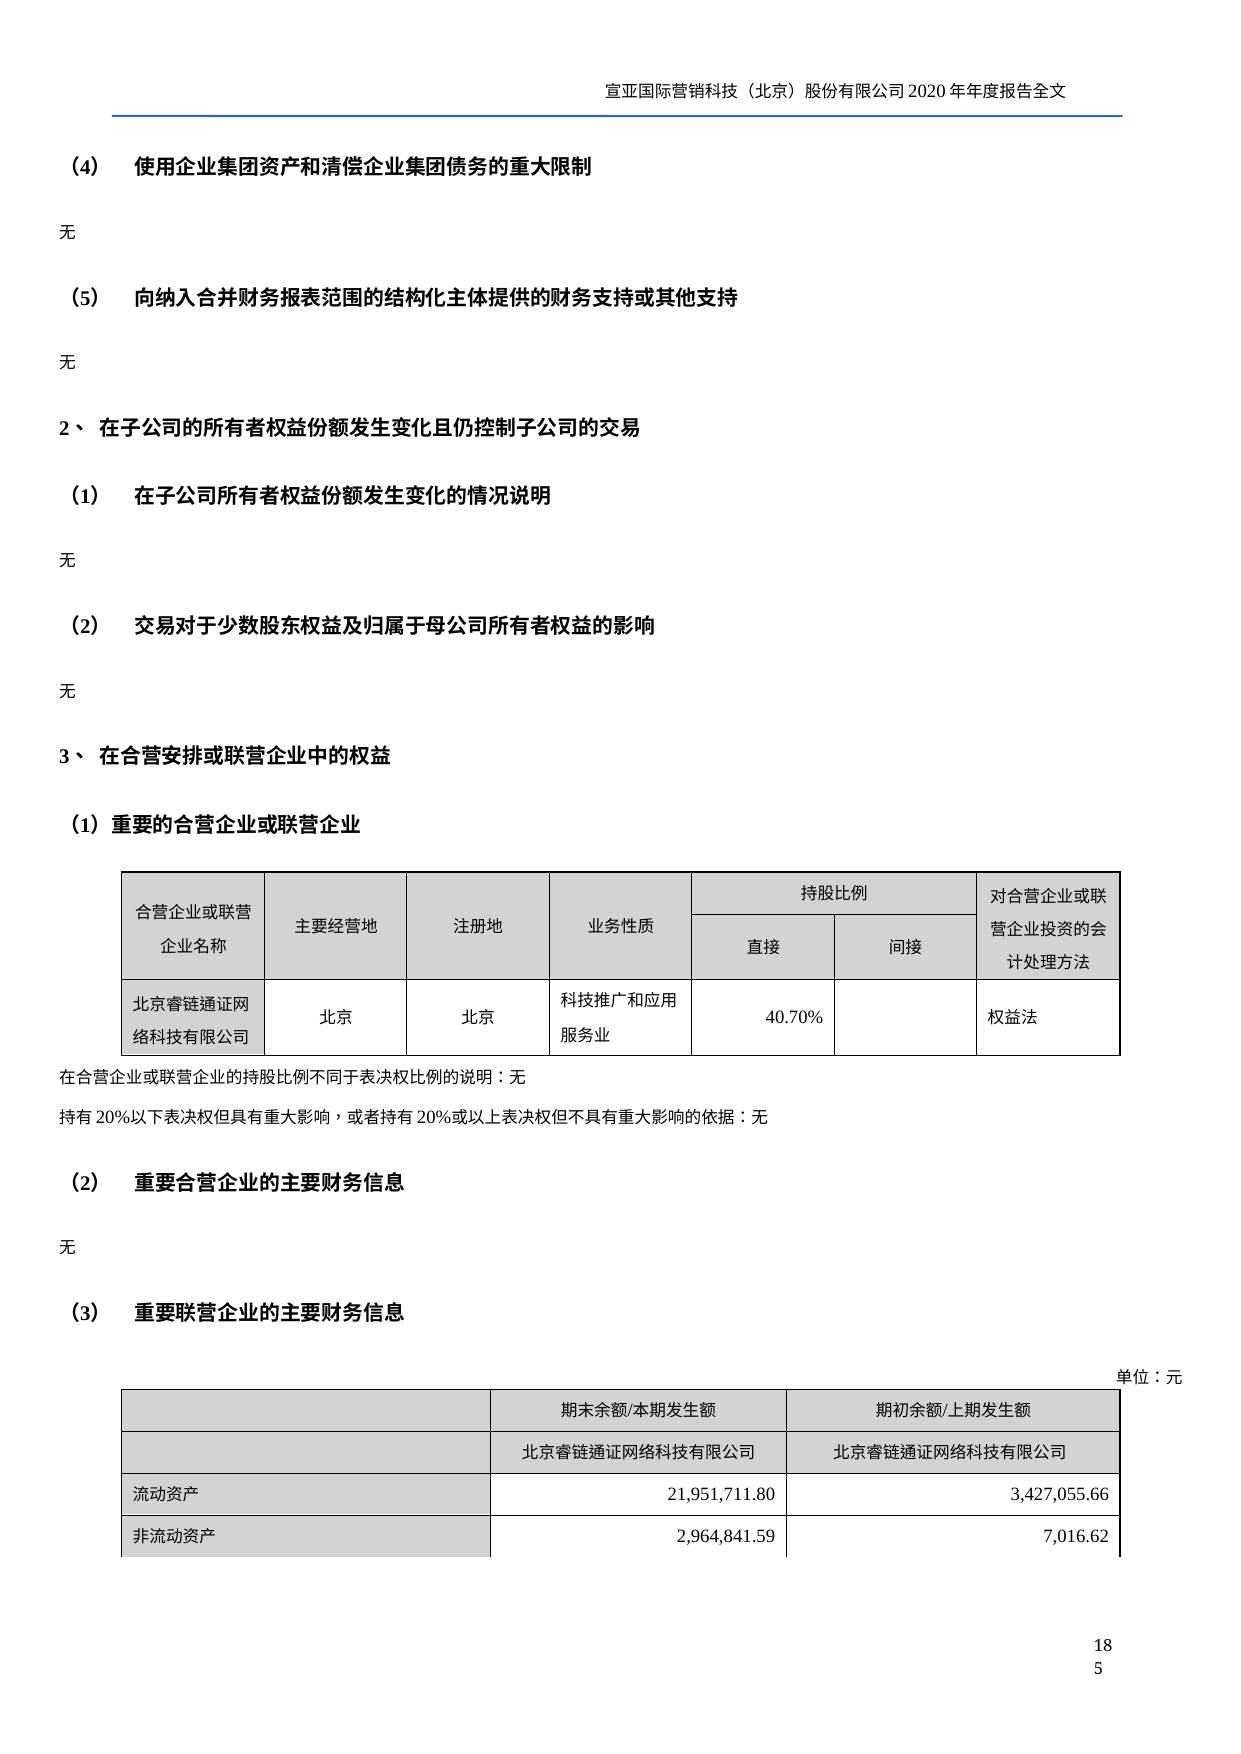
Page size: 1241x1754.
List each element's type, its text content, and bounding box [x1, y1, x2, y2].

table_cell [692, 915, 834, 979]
text （1）重要的合营企业或联营企业 [59, 810, 1182, 838]
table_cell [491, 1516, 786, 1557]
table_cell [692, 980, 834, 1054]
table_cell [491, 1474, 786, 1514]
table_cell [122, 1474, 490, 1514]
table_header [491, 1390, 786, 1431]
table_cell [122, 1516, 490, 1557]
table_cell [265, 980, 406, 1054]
text 在合营企业或联营企业的持股比例不同于表决权比例的说明：无 [59, 1066, 1182, 1089]
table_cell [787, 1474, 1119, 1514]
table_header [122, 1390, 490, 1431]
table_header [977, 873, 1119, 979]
text （2） 重要合营企业的主要财务信息 [59, 1168, 1182, 1196]
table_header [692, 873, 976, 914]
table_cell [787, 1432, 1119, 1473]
text 3、 在合营安排或联营企业中的权益 [59, 742, 1182, 770]
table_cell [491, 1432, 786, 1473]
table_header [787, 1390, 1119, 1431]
text 无 [59, 351, 1182, 373]
text （3） 重要联营企业的主要财务信息 [59, 1298, 1182, 1326]
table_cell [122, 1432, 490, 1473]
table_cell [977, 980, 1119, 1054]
text （5） 向纳入合并财务报表范围的结构化主体提供的财务支持或其他支持 [59, 283, 1182, 311]
text 单位：元 [59, 1366, 1182, 1389]
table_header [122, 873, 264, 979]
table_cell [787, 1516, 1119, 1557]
text 2、 在子公司的所有者权益份额发生变化且仍控制子公司的交易 [59, 413, 1182, 441]
text 无 [59, 679, 1182, 702]
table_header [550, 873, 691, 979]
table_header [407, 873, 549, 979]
text 持有20%以下表决权但具有重大影响，或者持有20%或以上表决权但不具有重大影响的依据：无 [59, 1105, 1182, 1128]
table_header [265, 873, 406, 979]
text （4） 使用企业集团资产和清偿企业集团债务的重大限制 [59, 152, 1182, 181]
text 无 [59, 549, 1182, 572]
text 无 [59, 220, 1182, 243]
text （2） 交易对于少数股东权益及归属于母公司所有者权益的影响 [59, 611, 1182, 640]
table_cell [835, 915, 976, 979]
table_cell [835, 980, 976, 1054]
text 无 [59, 1236, 1182, 1258]
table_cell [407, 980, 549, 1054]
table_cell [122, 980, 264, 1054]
text （1） 在子公司所有者权益份额发生变化的情况说明 [59, 481, 1182, 509]
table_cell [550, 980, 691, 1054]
